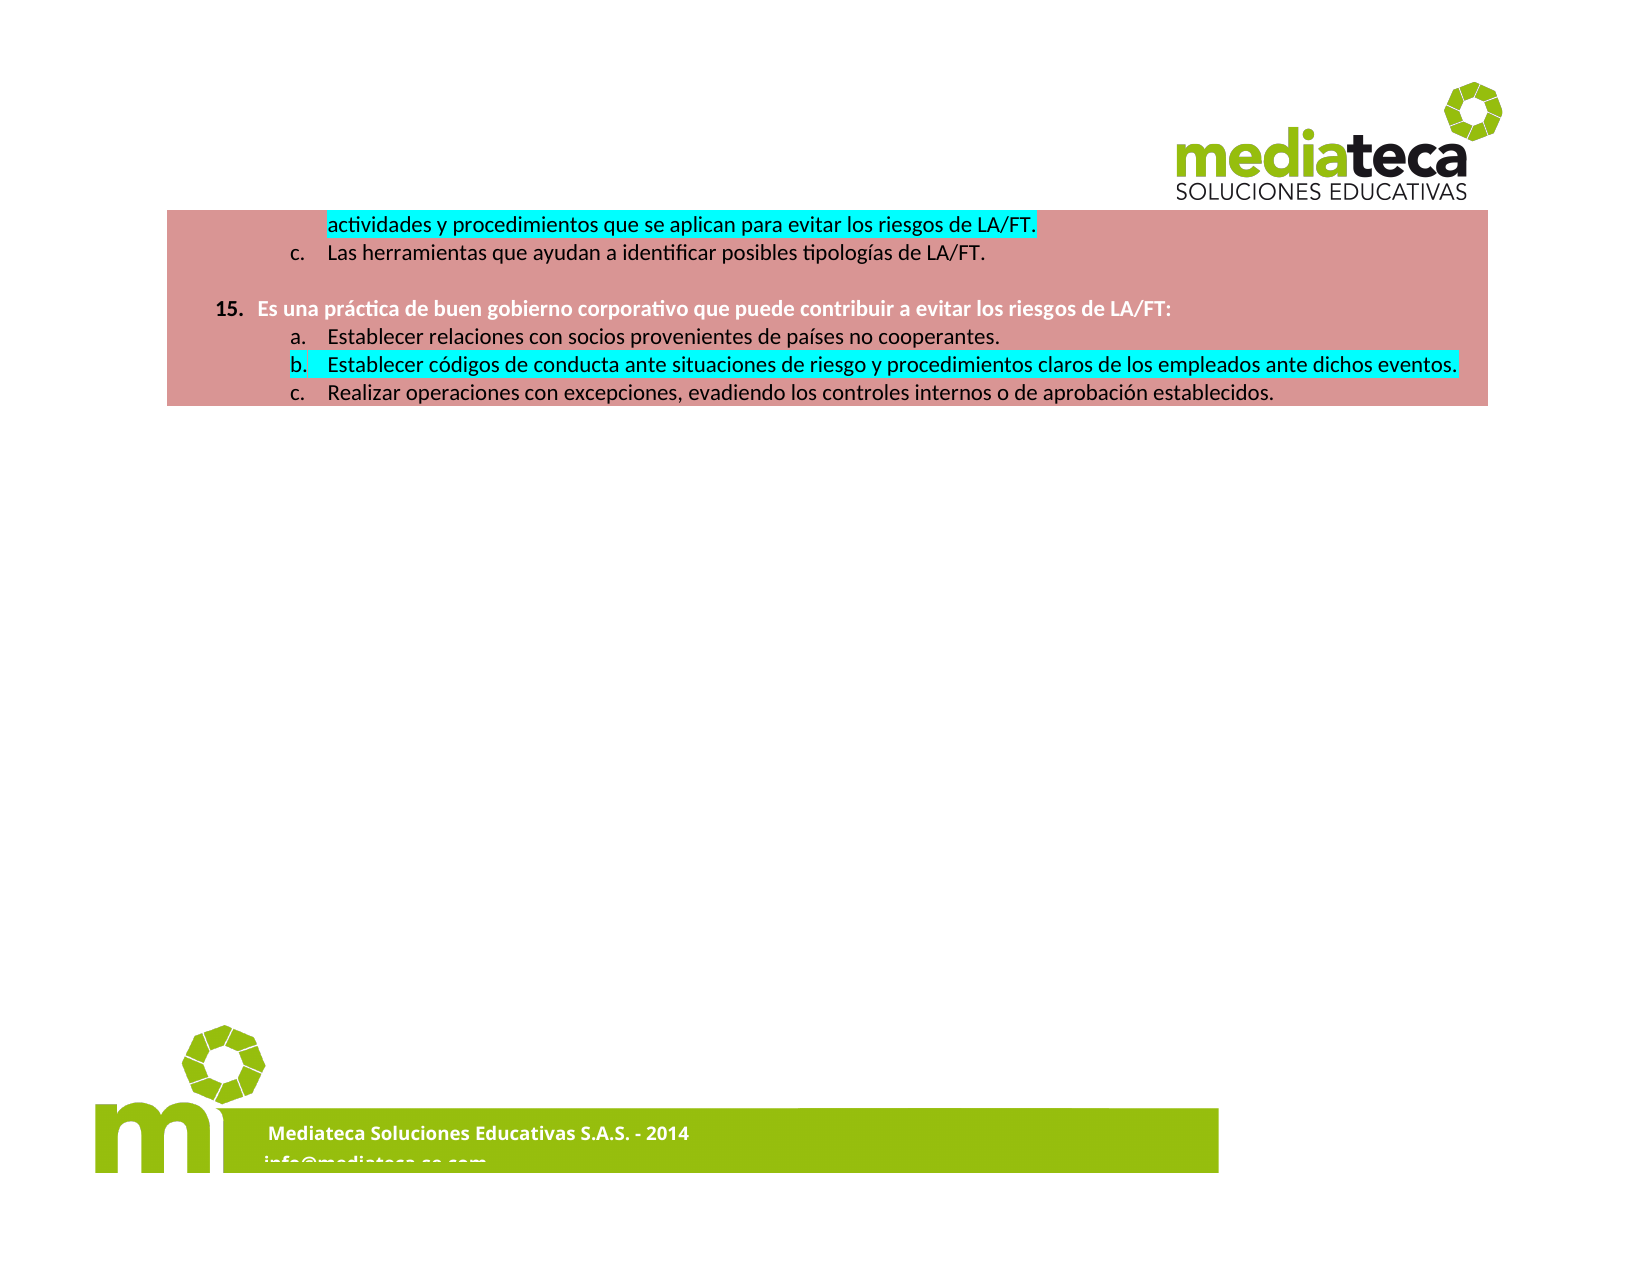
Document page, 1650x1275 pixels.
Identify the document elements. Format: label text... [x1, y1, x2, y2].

picture [95, 1025, 1219, 1173]
picture [1176, 73, 1503, 209]
